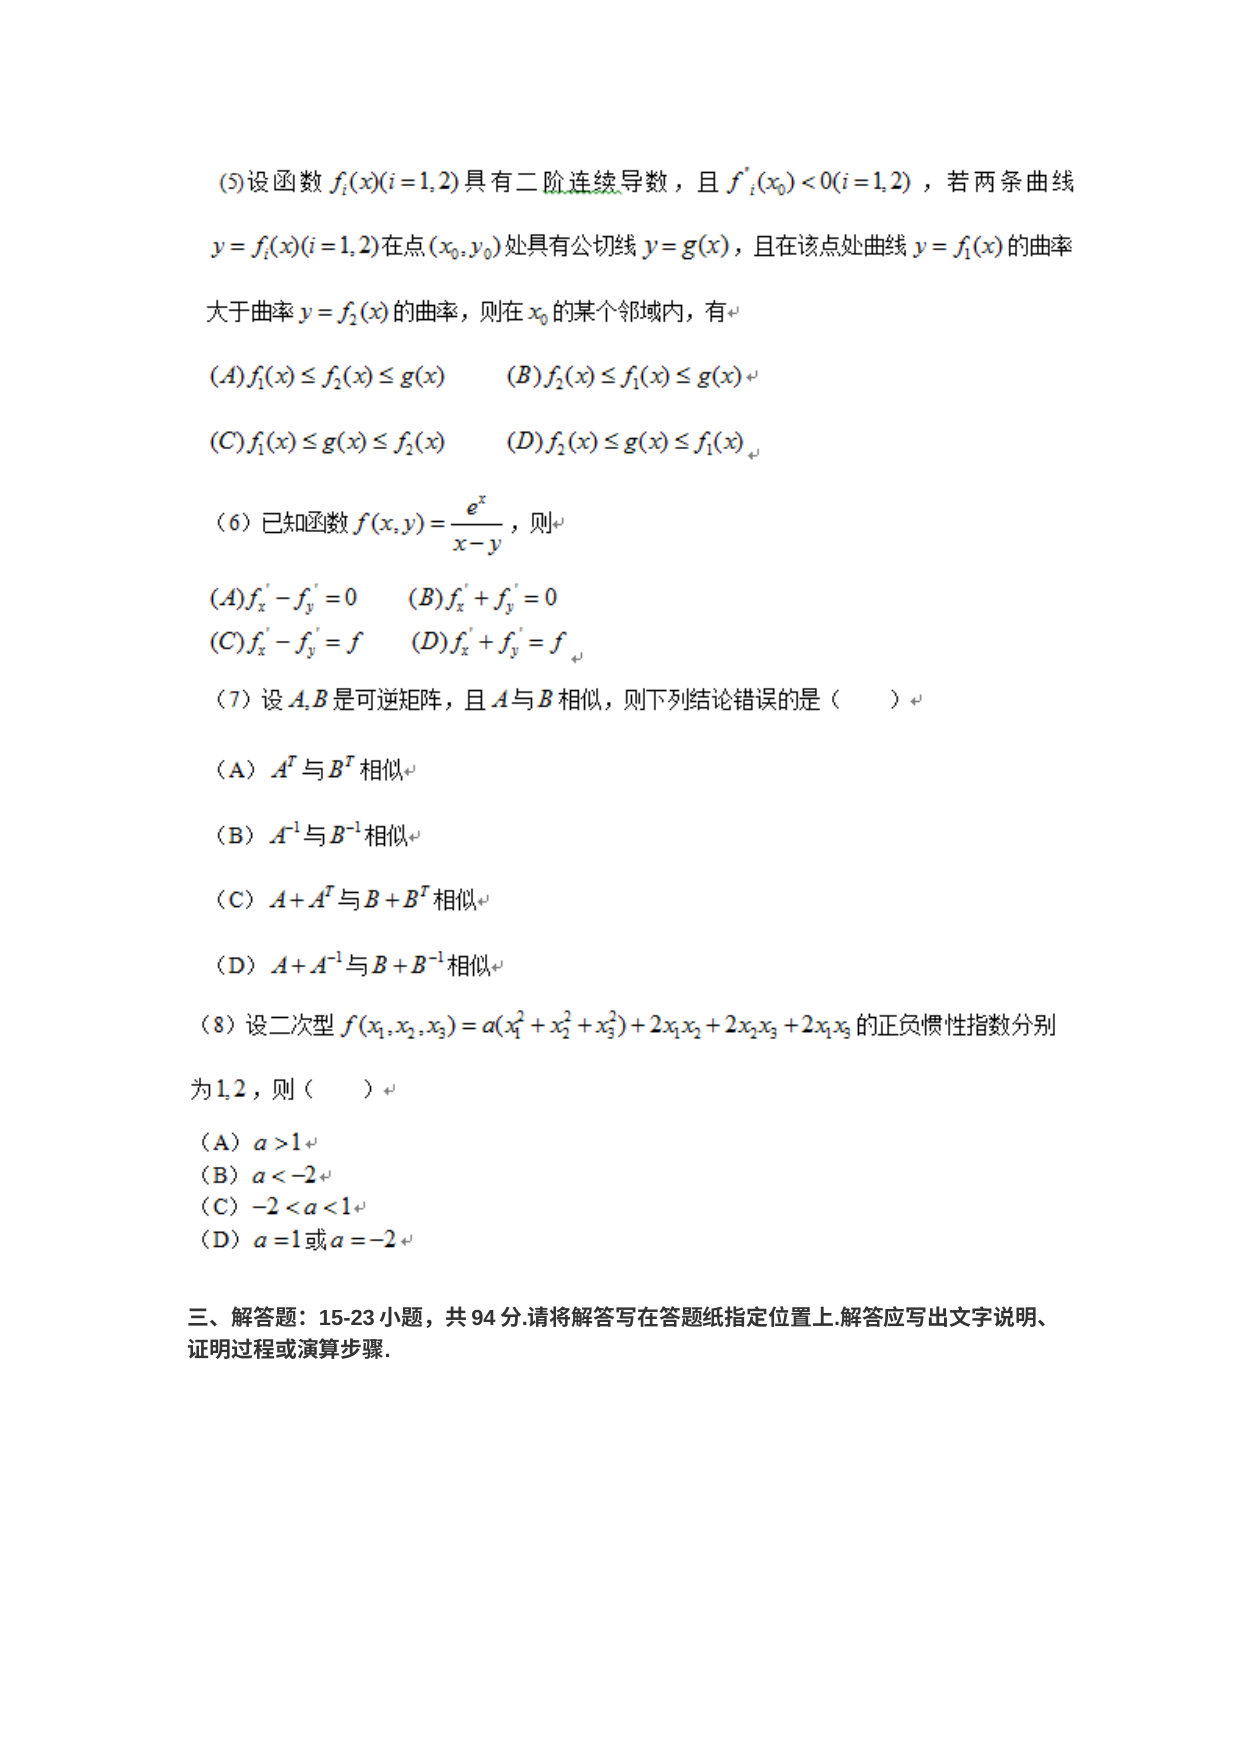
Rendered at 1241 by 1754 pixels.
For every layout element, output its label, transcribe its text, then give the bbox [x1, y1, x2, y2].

picture [187, 1007, 1116, 1271]
text 三、解答题：15-23小题，共94分.请将解答写在答题纸指定位置上.解答应写出文字说明、证明过程或演算步骤. [187, 1299, 1053, 1364]
picture [187, 162, 1089, 989]
